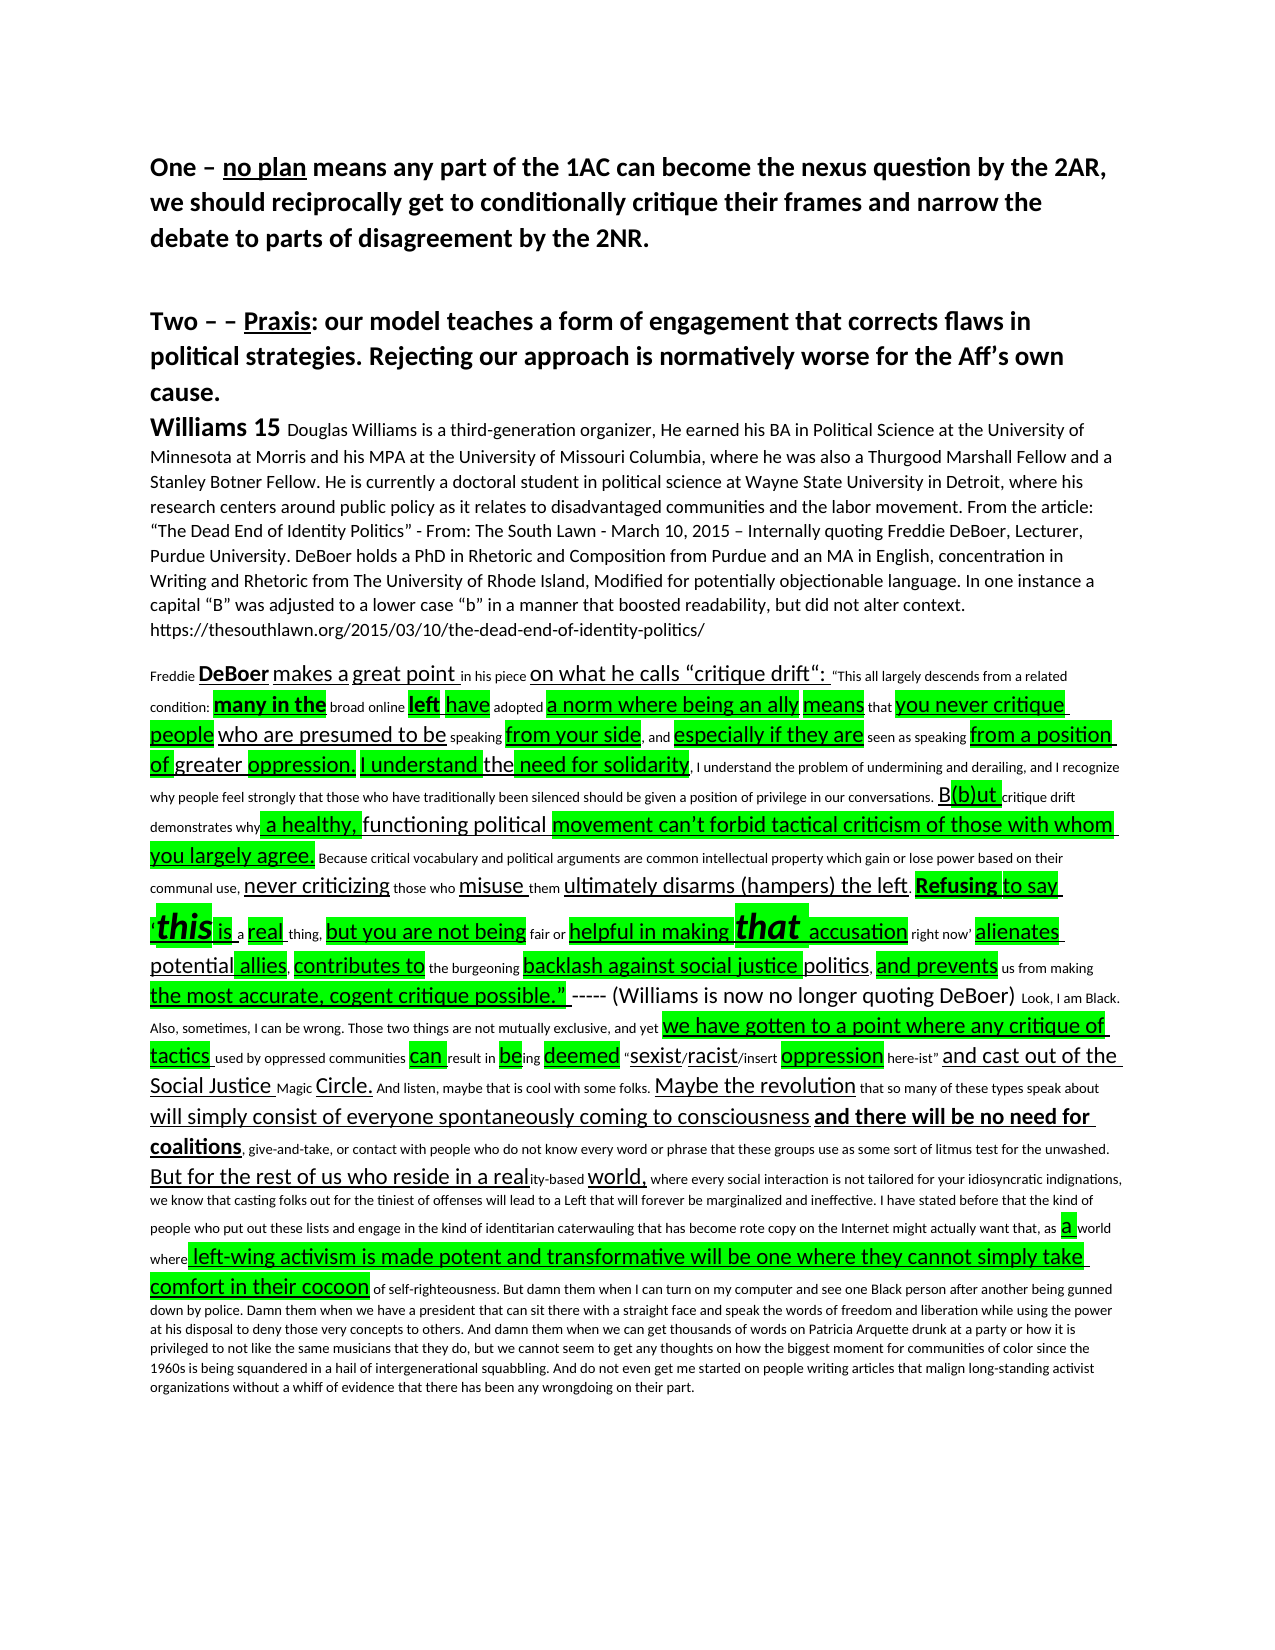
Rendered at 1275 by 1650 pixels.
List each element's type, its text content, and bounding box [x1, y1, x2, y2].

text Freddie DeBoer makes a great point in his piece on what he calls “critique drift“: “This all largely descends from a related condition: many in the broad online left have adopted a norm where being an ally means that you never critique people who are presumed to be speaking from your side, and especially if they are seen as speaking from a position of greater oppression. I understand the need for solidarity, I understand the problem of undermining and derailing, and I recognize why people feel strongly that those who have traditionally been silenced should be given a position of privilege in our conversations. B(b)ut critique drift demonstrates why a healthy, functioning political movement can’t forbid tactical criticism of those with whom you largely agree. Because critical vocabulary and political arguments are common intellectual property which gain or lose power based on their communal use, never criticizing those who misuse them ultimately disarms (hampers) the left. Refusing to say ‘this is a real thing, but you are not being fair or helpful in making that accusation right now’ alienates potential allies, contributes to the burgeoning backlash against social justice politics, and prevents us from making the most accurate, cogent critique possible.” ----- (Williams is now no longer quoting DeBoer) Look, I am Black. Also, sometimes, I can be wrong. Those two things are not mutually exclusive, and yet we have gotten to a point where any critique of tactics used by oppressed communities can result in being deemed “sexist/racist/insert oppression here-ist” and cast out of the Social Justice Magic Circle. And listen, maybe that is cool with some folks. Maybe the revolution that so many of these types speak about will simply consist of everyone spontaneously coming to consciousness and there will be no need for coalitions, give-and-take, or contact with people who do not know every word or phrase that these groups use as some sort of litmus test for the unwashed. But for the rest of us who reside in a reality-based world, where every social interaction is not tailored for your idiosyncratic indignations, we know that casting folks out for the tiniest of offenses will lead to a Left that will forever be marginalized and ineffective. I have stated before that the kind of people who put out these lists and engage in the kind of identitarian caterwauling that has become rote copy on the Internet might actually want that, as a world where left-wing activism is made potent and transformative will be one where they cannot simply take comfort in their cocoon of self-righteousness. But damn them when I can turn on my computer and see one Black person after another being gunned down by police. Damn them when we have a president that can sit there with a straight face and speak the words of freedom and liberation while using the power at his disposal to deny those very concepts to others. And damn them when we can get thousands of words on Patricia Arquette drunk at a party or how it is privileged to not like the same musicians that they do, but we cannot seem to get any thoughts on how the biggest moment for communities of color since the 1960s is being squandered in a hail of intergenerational squabbling. And do not even get me started on people writing articles that malign long-standing activist organizations without a whiff of evidence that there has been any wrongdoing on their part. [150, 659, 1125, 1396]
text Two – – Praxis: our model teaches a form of engagement that corrects flaws in political strategies. Rejecting our approach is normatively worse for the Aff’s own cause. [150, 304, 1125, 408]
text One – no plan means any part of the 1AC can become the nexus question by the 2AR, we should reciprocally get to conditionally critique their frames and narrow the debate to parts of disagreement by the 2NR. [150, 150, 1125, 254]
text Williams 15 Douglas Williams is a third-generation organizer, He earned his BA in Political Science at the University of Minnesota at Morris and his MPA at the University of Missouri Columbia, where he was also a Thurgood Marshall Fellow and a Stanley Botner Fellow. He is currently a doctoral student in political science at Wayne State University in Detroit, where his research centers around public policy as it relates to disadvantaged communities and the labor movement. From the article: “The Dead End of Identity Politics” - From: The South Lawn - March 10, 2015 – Internally quoting Freddie DeBoer, Lecturer, Purdue University. DeBoer holds a PhD in Rhetoric and Composition from Purdue and an MA in English, concentration in Writing and Rhetoric from The University of Rhode Island, Modified for potentially objectionable language. In one instance a capital “B” was adjusted to a lower case “b” in a manner that boosted readability, but did not alter context. https://thesouthlawn.org/2015/03/10/the-dead-end-of-identity-politics/ [150, 411, 1125, 641]
